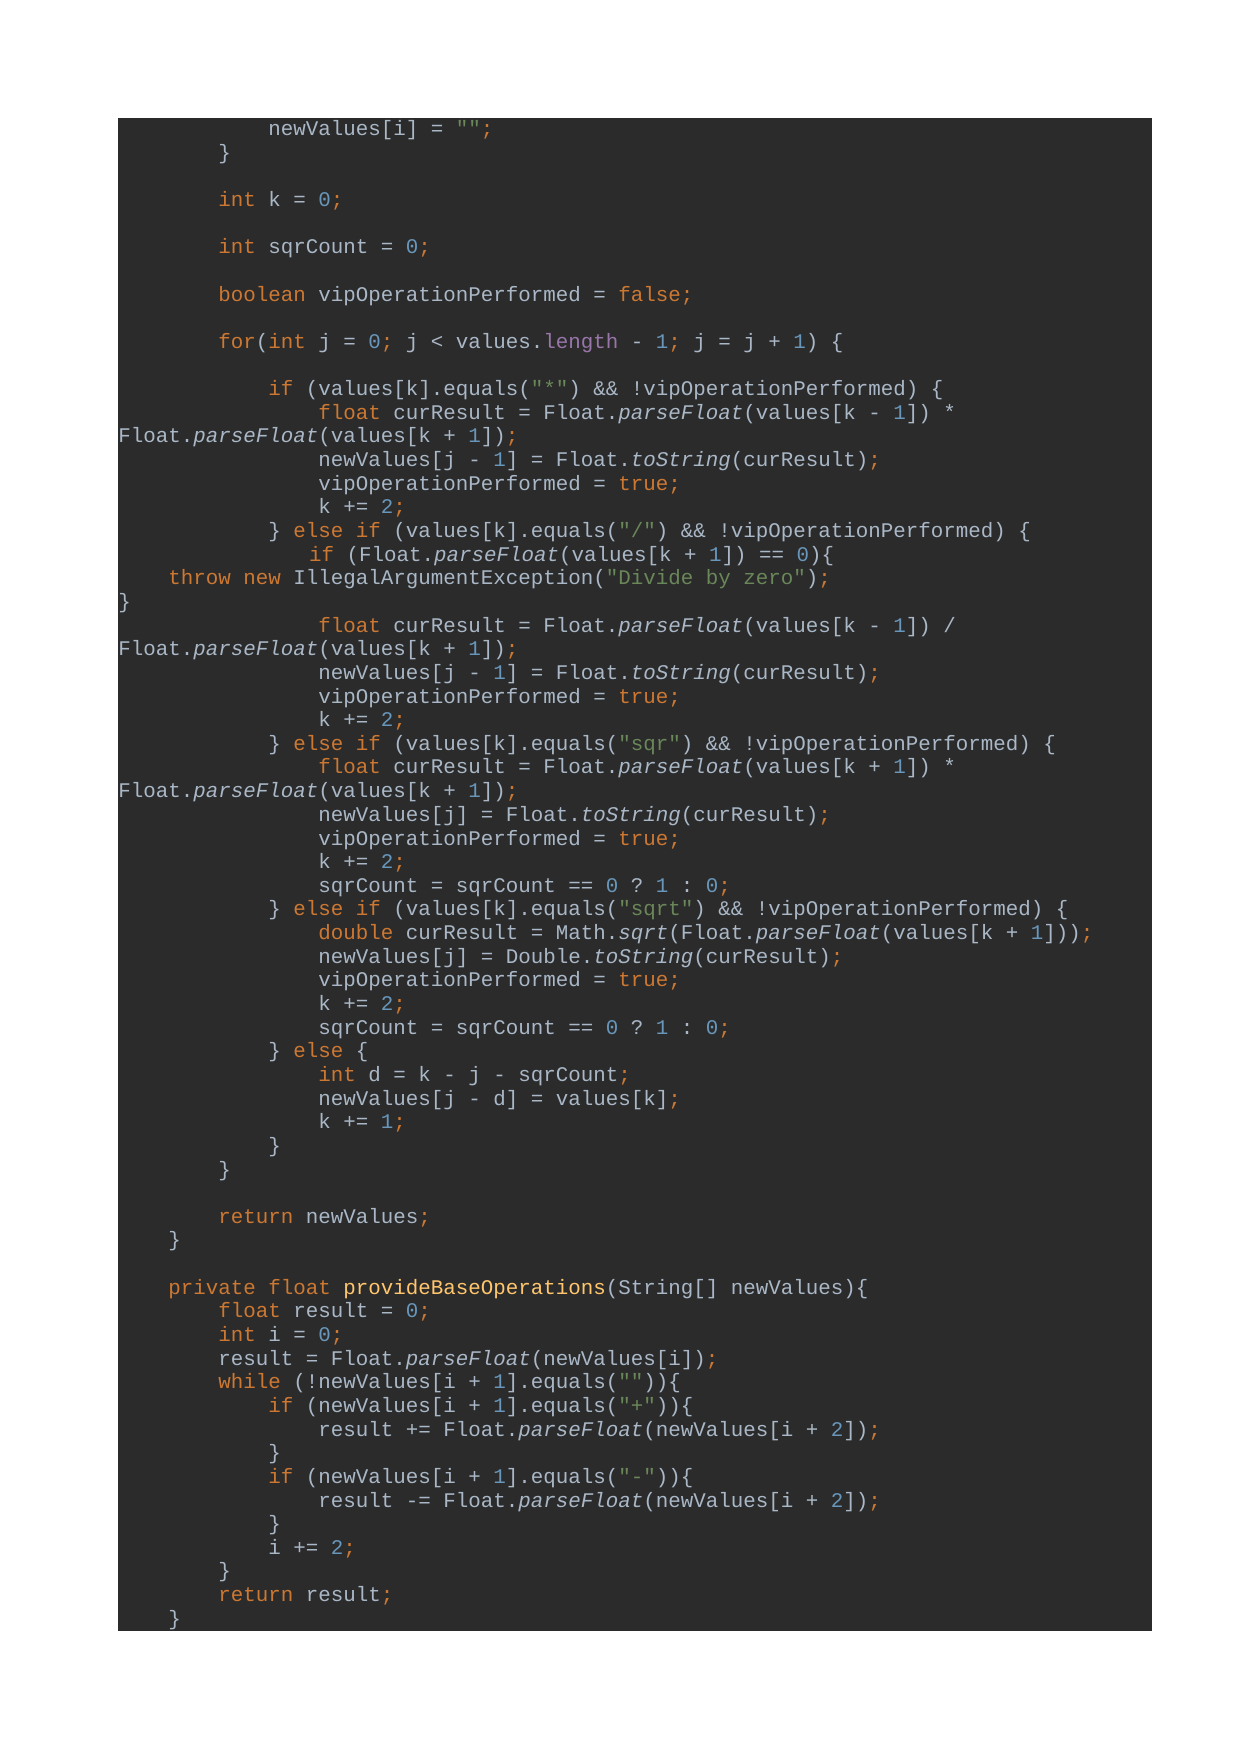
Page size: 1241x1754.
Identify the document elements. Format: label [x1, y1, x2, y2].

text [118, 544, 1152, 1631]
text [118, 118, 1152, 544]
